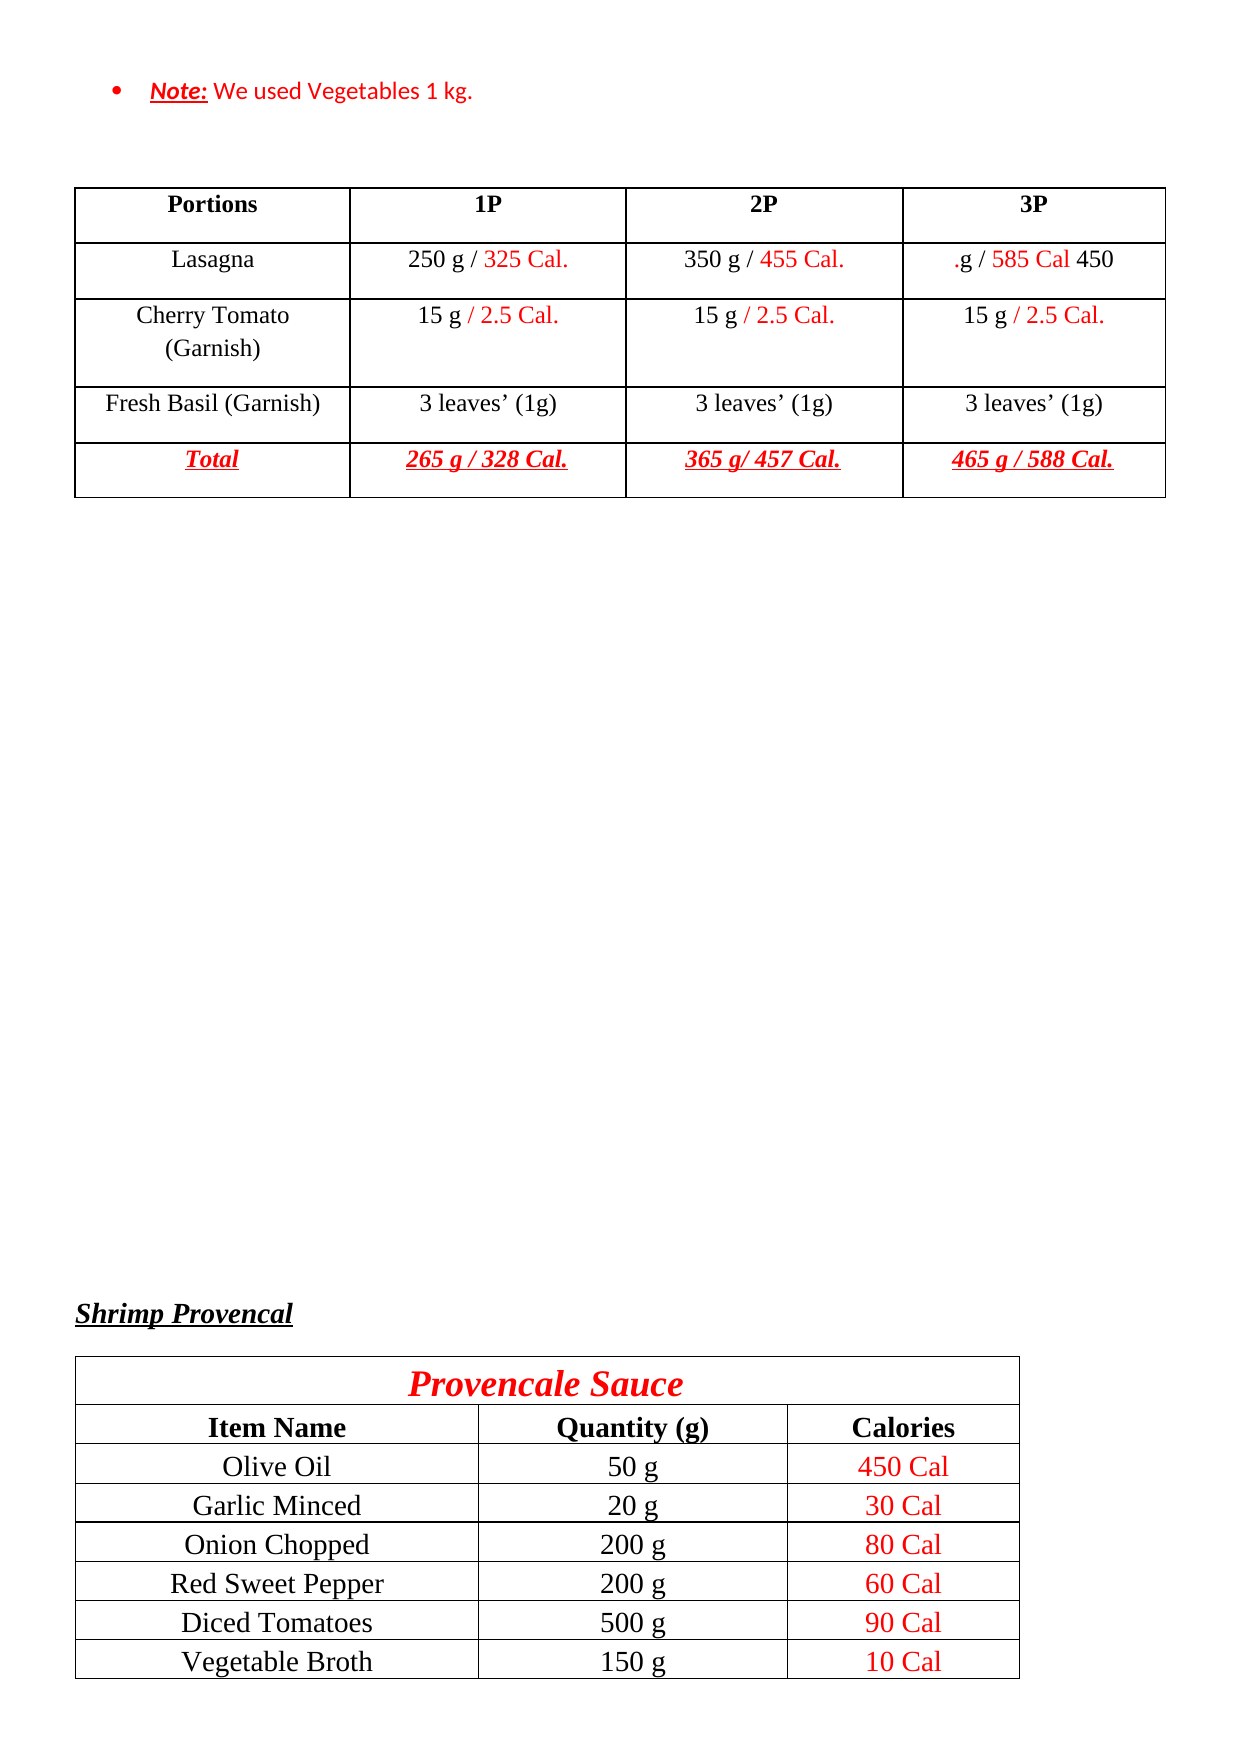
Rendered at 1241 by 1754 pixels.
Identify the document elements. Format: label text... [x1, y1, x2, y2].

text Shrimp Provencal [75, 1296, 1165, 1330]
table_header Provencale Sauce [76, 1357, 1019, 1404]
table_cell Red Sweet Pepper [76, 1562, 478, 1599]
table_cell 15 g / 2.5 Cal. [904, 300, 1165, 386]
table_cell Onion Chopped [76, 1523, 478, 1561]
table_header Portions [76, 189, 349, 242]
table_cell Quantity (g) [479, 1405, 787, 1443]
table_cell 15 g / 2.5 Cal. [351, 300, 625, 386]
table_cell 3 leaves’ (1g) [627, 388, 902, 442]
table_cell 3 leaves’ (1g) [351, 388, 625, 442]
table_cell Total [76, 444, 349, 497]
table_cell 90 Cal [788, 1601, 1019, 1639]
table_cell 200 g [479, 1523, 787, 1561]
table_header 3P [904, 189, 1165, 242]
table_cell Cherry Tomato (Garnish) [76, 300, 349, 386]
table_cell 265 g / 328 Cal. [351, 444, 625, 497]
table_cell Item Name [76, 1405, 478, 1443]
table_cell 80 Cal [788, 1523, 1019, 1561]
table_header 1P [351, 189, 625, 242]
table_cell 60 Cal [788, 1562, 1019, 1599]
table_cell Fresh Basil (Garnish) [76, 388, 349, 442]
table_cell 30 Cal [788, 1484, 1019, 1521]
table_cell 50 g [479, 1444, 787, 1482]
table_cell 500 g [479, 1601, 787, 1639]
table_cell Garlic Minced [76, 1484, 478, 1521]
table_cell 450 Cal [788, 1444, 1019, 1482]
table_cell 20 g [479, 1484, 787, 1521]
table_cell 250 g / 325 Cal. [351, 244, 625, 298]
table_cell 15 g / 2.5 Cal. [627, 300, 902, 386]
list Note: We used Vegetables 1 kg. [112, 75, 1165, 106]
table_cell 465 g / 588 Cal. [904, 444, 1165, 497]
table_cell 3 leaves’ (1g) [904, 388, 1165, 442]
table_cell Diced Tomatoes [76, 1601, 478, 1639]
table_cell Calories [788, 1405, 1019, 1443]
table_header 2P [627, 189, 902, 242]
table_cell Lasagna [76, 244, 349, 298]
table_cell 350 g / 455 Cal. [627, 244, 902, 298]
table_cell 150 g [479, 1640, 787, 1678]
table_cell 450 g / 585 Cal. [904, 244, 1165, 298]
table_cell Vegetable Broth [76, 1640, 478, 1678]
table_cell 10 Cal [788, 1640, 1019, 1678]
table_cell Olive Oil [76, 1444, 478, 1482]
table_cell 200 g [479, 1562, 787, 1599]
table_cell 365 g/ 457 Cal. [627, 444, 902, 497]
